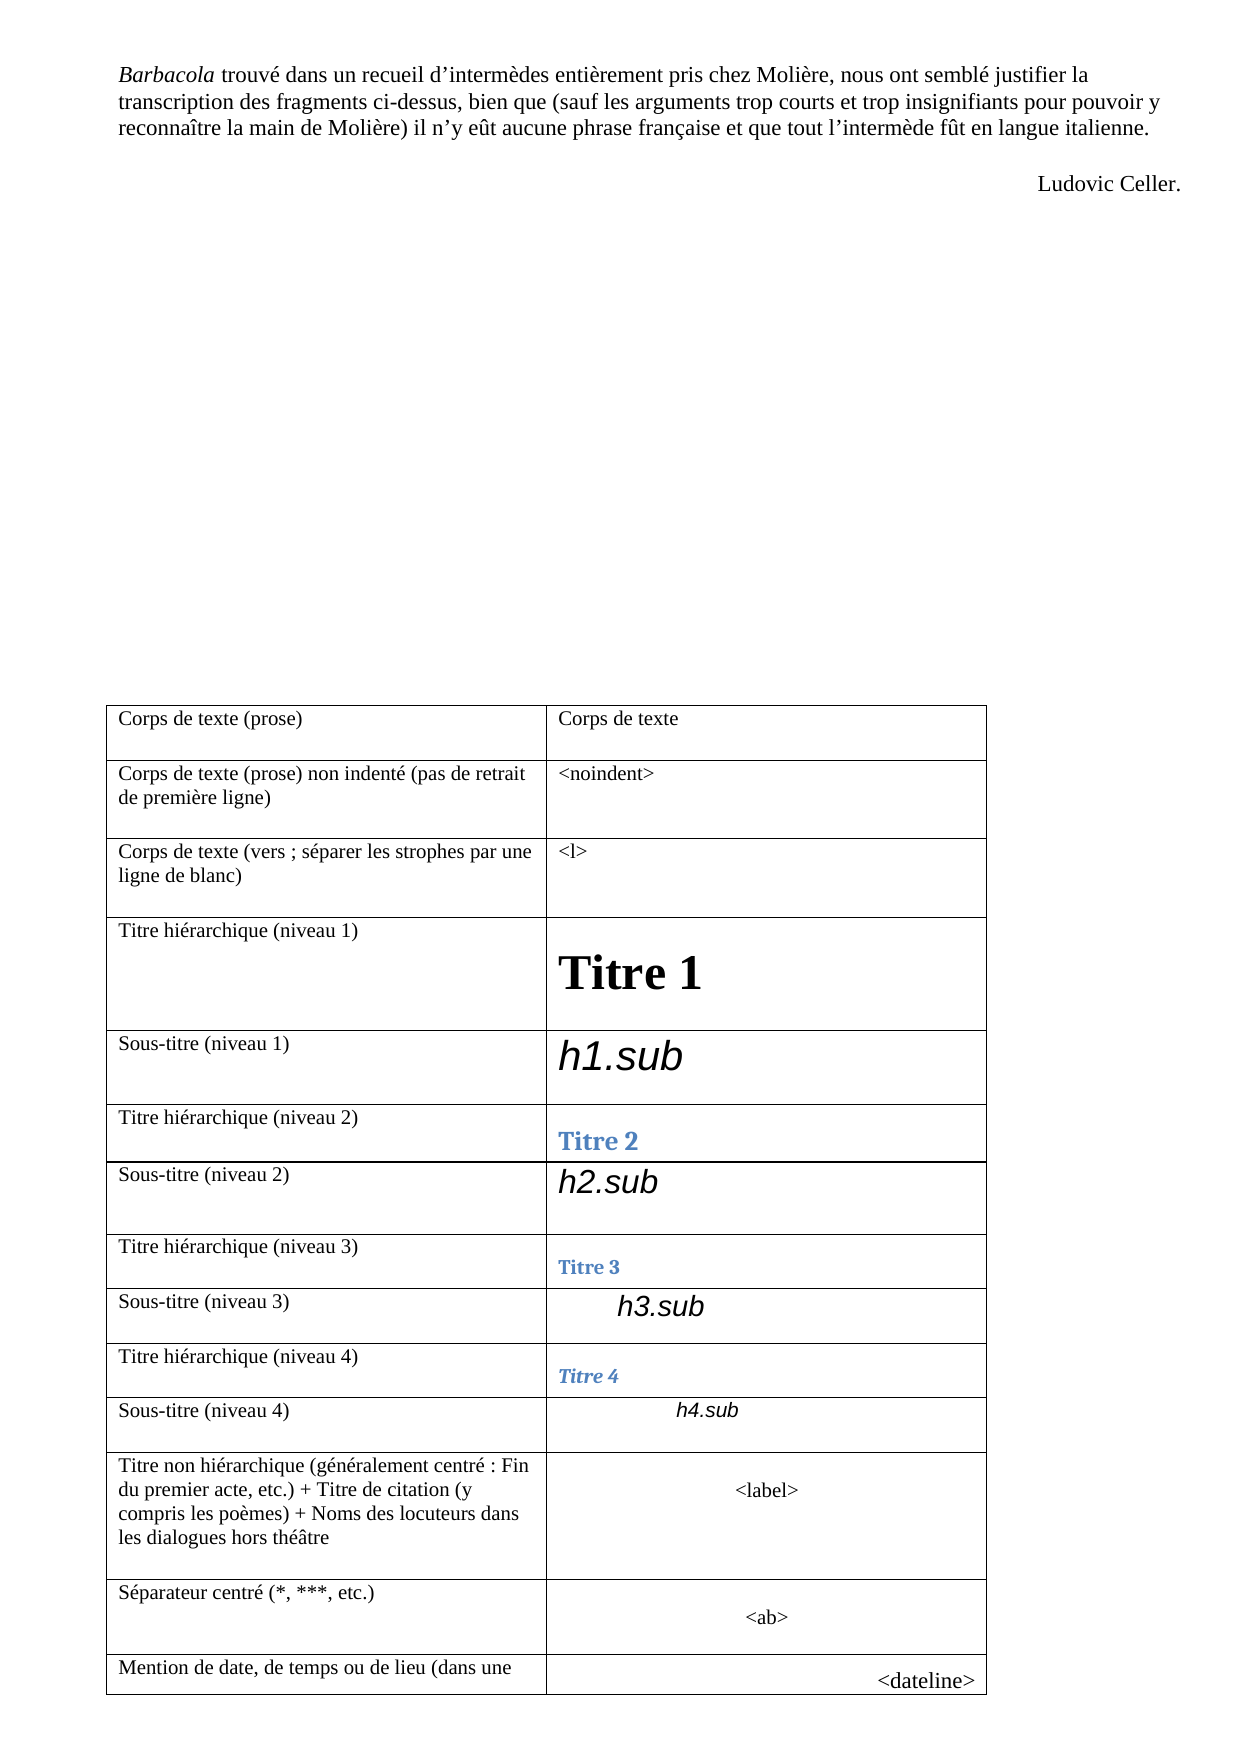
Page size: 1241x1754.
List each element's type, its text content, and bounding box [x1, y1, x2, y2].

table_cell <l> [547, 839, 986, 917]
table_cell Sous-titre (niveau 2) [107, 1163, 546, 1233]
table_cell Séparateur centré (*, ***, etc.) [107, 1580, 546, 1654]
table_cell Titre 1 [547, 918, 986, 1030]
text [118, 59, 1181, 141]
table_cell h4.sub [547, 1398, 986, 1452]
table_cell Titre hiérarchique (niveau 2) [107, 1105, 546, 1161]
table_cell Titre hiérarchique (niveau 4) [107, 1344, 546, 1397]
table_cell Sous-titre (niveau 4) [107, 1398, 546, 1452]
table_header Corps de texte [547, 706, 986, 759]
table_cell Titre 2 [547, 1105, 986, 1161]
table_header Corps de texte (prose) [107, 706, 546, 759]
table_cell Titre non hiérarchique (généralement centré : Fin du premier acte, etc.) + Titre de citation (y compris les poèmes) + Noms des locuteurs dans les dialogues hors théâtre [107, 1453, 546, 1578]
table_cell Titre 4 [547, 1344, 986, 1397]
table_cell h2.sub [547, 1163, 986, 1233]
table_cell h1.sub [547, 1031, 986, 1104]
table_cell Titre hiérarchique (niveau 3) [107, 1235, 546, 1288]
table_cell <noindent> [547, 761, 986, 838]
table_cell Titre 3 [547, 1235, 986, 1288]
table_cell h3.sub [547, 1289, 986, 1343]
table_cell Corps de texte (vers ; séparer les strophes par une ligne de blanc) [107, 839, 546, 917]
table_cell <ab> [547, 1580, 986, 1654]
table_cell <label> [547, 1453, 986, 1578]
text Ludovic Celler. [118, 170, 1181, 196]
table_cell Titre hiérarchique (niveau 1) [107, 918, 546, 1030]
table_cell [107, 1655, 546, 1693]
table_cell Sous-titre (niveau 3) [107, 1289, 546, 1343]
table_cell Sous-titre (niveau 1) [107, 1031, 546, 1104]
table_cell <dateline> [547, 1655, 986, 1693]
table_cell Corps de texte (prose) non indenté (pas de retrait de première ligne) [107, 761, 546, 838]
